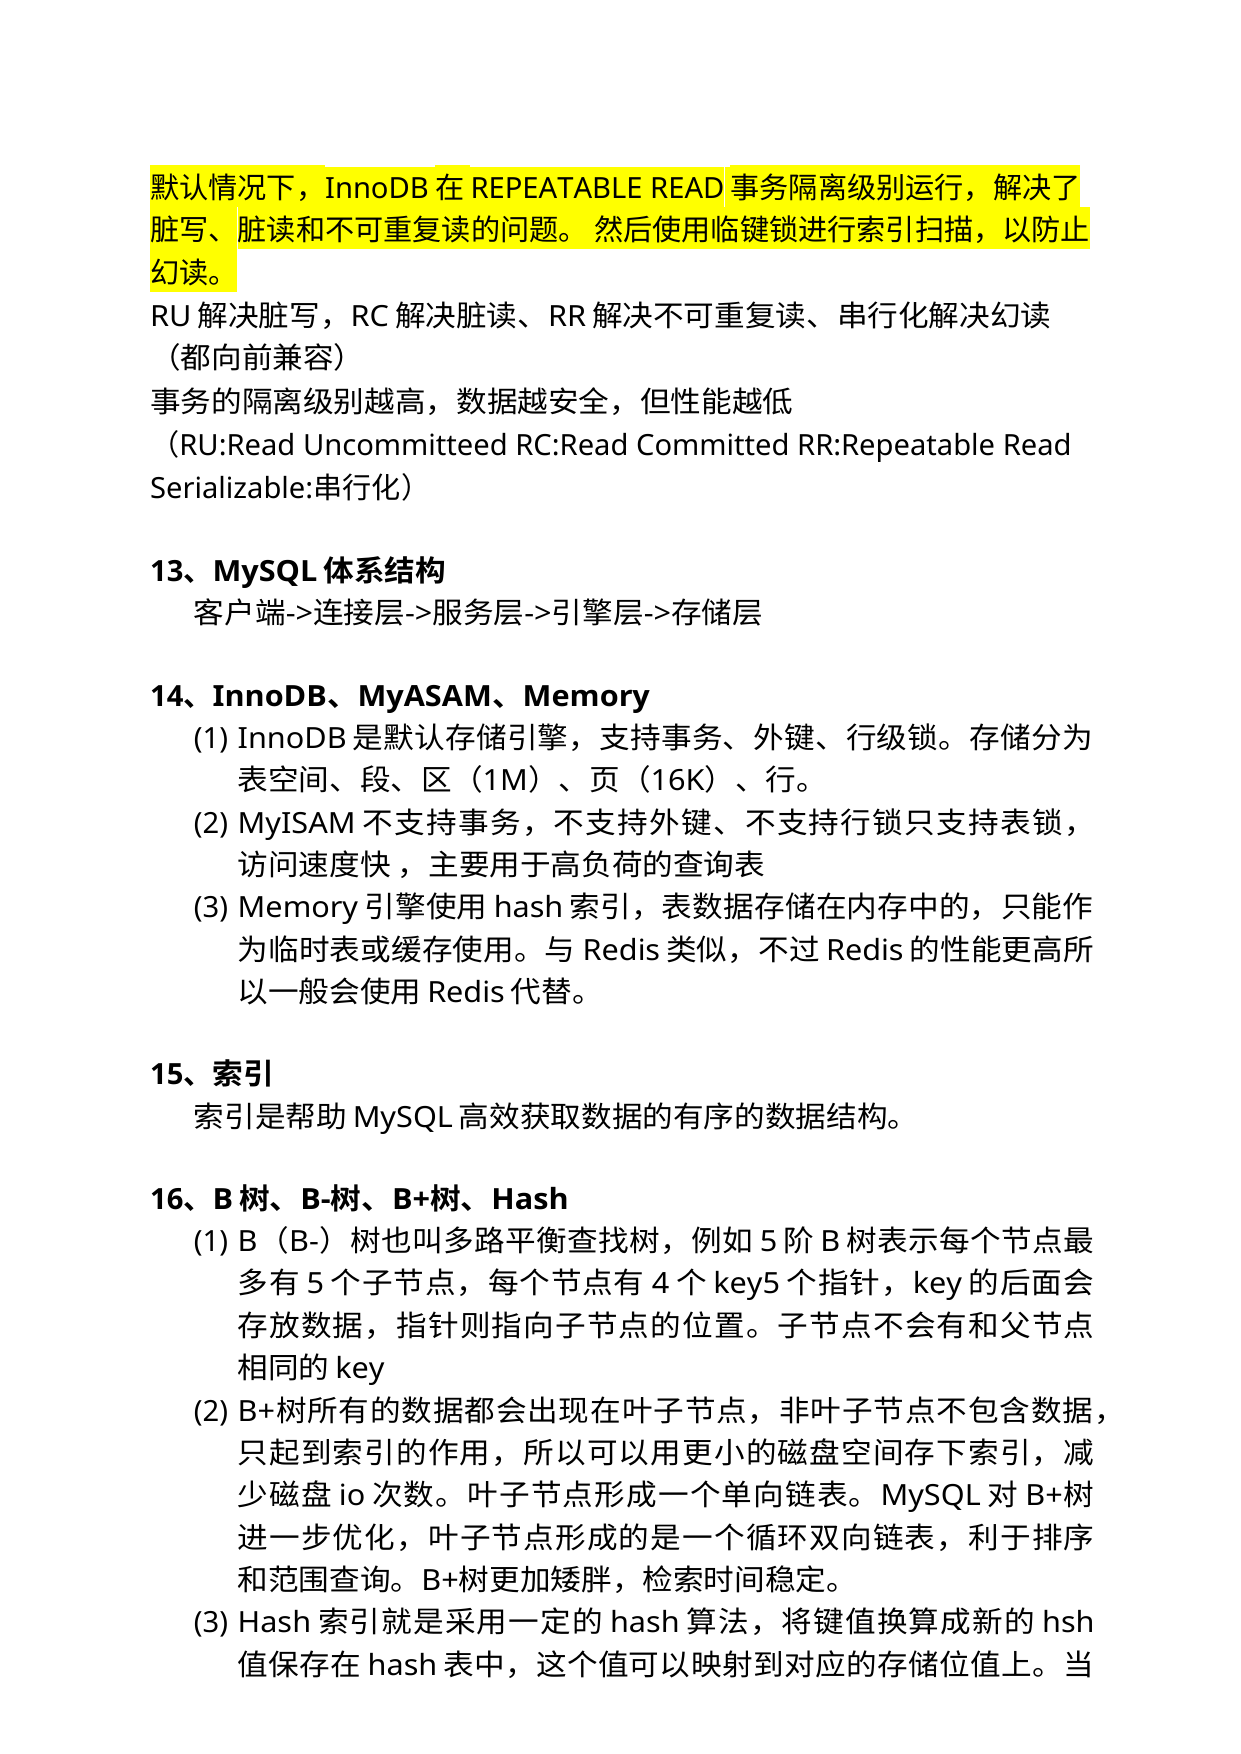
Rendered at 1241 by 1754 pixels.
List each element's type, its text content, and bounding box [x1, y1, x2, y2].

list MyISAM不支持事务，不支持外键、不支持行锁只支持表锁，访问速度快 ，主要用于高负荷的查询表 [194, 799, 1094, 884]
text 事务的隔离级别越高，数据越安全，但性能越低 [150, 378, 1094, 421]
list B树、B-树、B+树、Hash [150, 1175, 1094, 1218]
text RU解决脏写，RC解决脏读、RR解决不可重复读、串行化解决幻读（都向前兼容） [150, 293, 1094, 377]
list 客户端->连接层->服务层->引擎层->存储层 [194, 590, 1094, 632]
text （RU:Read Uncommitteed RC:Read Committed RR:Repeatable Read Serializable:串行化） [150, 422, 1094, 507]
list B（B-）树也叫多路平衡查找树，例如5阶B树表示每个节点最多有5个子节点，每个节点有4个key5个指针，key的后面会存放数据，指针则指向子节点的位置。子节点不会有和父节点相同的key [194, 1218, 1094, 1387]
list 索引 [150, 1051, 1094, 1093]
list Memory引擎使用hash索引，表数据存储在内存中的，只能作为临时表或缓存使用。与Redis类似，不过Redis的性能更高所以一般会使用Redis代替。 [194, 884, 1094, 1011]
list InnoDB是默认存储引擎，支持事务、外键、行级锁。存储分为表空间、段、区（1M）、页（16K）、行。 [194, 714, 1094, 799]
list B+树所有的数据都会出现在叶子节点，非叶子节点不包含数据，只起到索引的作用，所以可以用更小的磁盘空间存下索引，减少磁盘io次数。叶子节点形成一个单向链表。MySQL对B+树进一步优化，叶子节点形成的是一个循环双向链表，利于排序和范围查询。B+树更加矮胖，检索时间稳定。 [194, 1387, 1094, 1599]
list 索引是帮助MySQL高效获取数据的有序的数据结构。 [194, 1093, 1094, 1136]
list InnoDB、MyASAM、Memory [150, 672, 1094, 714]
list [194, 1599, 1094, 1684]
list MySQL体系结构 [150, 548, 1094, 590]
text 默认情况下，InnoDB在 REPEATABLE READ事务隔离级别运行，解决了脏写、脏读和不可重复读的问题。 然后使用临键锁进行索引扫描，以防止幻读。 [150, 164, 1094, 292]
